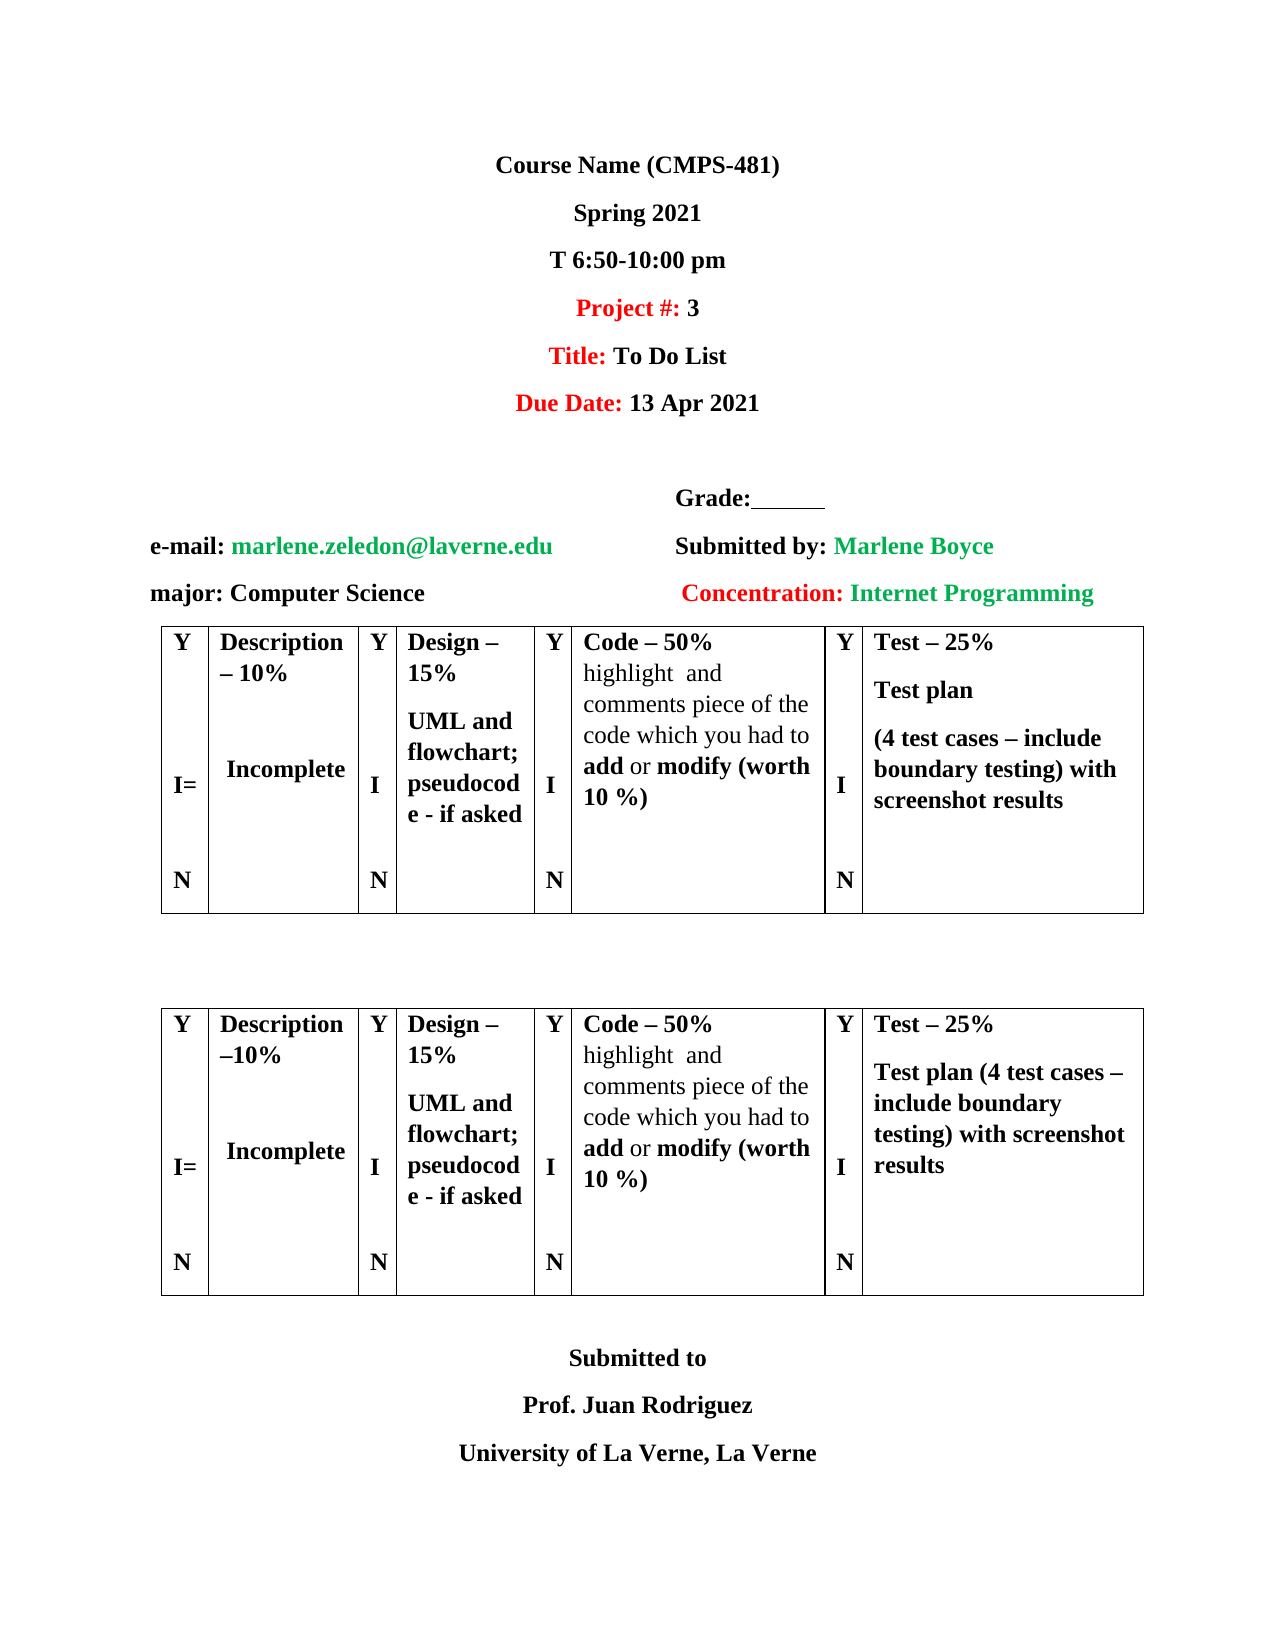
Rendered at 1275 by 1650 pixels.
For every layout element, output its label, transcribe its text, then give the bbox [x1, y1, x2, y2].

text Spring 2021 [150, 198, 1125, 226]
text e-mail: marlene.zeledon@laverne.edu Submitted by: Marlene Boyce [150, 531, 1125, 559]
table_header Y I N [826, 1009, 862, 1295]
table_header Code – 50% highlight and comments piece of the code which you had to add or modify (worth 10 %) [572, 1009, 824, 1295]
table_header Y I N [359, 627, 396, 913]
table_header Y I N [359, 1009, 396, 1295]
text Due Date: 13 Apr 2021 [150, 388, 1125, 417]
text Prof. Juan Rodriguez [150, 1390, 1125, 1419]
table_header Design – 15% UML and flowchart; pseudocode - if asked [397, 627, 534, 913]
table_header Y I N [535, 1009, 571, 1295]
table_header Y I= N [162, 1009, 208, 1295]
text University of La Verne, La Verne [150, 1438, 1125, 1467]
text Title: To Do List [150, 341, 1125, 369]
text T 6:50-10:00 pm [150, 245, 1125, 274]
text major: Computer Science Concentration: Internet Programming [150, 578, 1125, 607]
text Project #: 3 [150, 293, 1125, 322]
table_header Y I N [826, 627, 862, 913]
table_header Test – 25% Test plan (4 test cases – include boundary testing) with screenshot results [863, 1009, 1143, 1295]
text Course Name (CMPS-481) [150, 150, 1125, 179]
table_header Test – 25% Test plan (4 test cases – include boundary testing) with screenshot results [863, 627, 1143, 913]
text Grade: [150, 483, 1125, 512]
table_header Description –10% Incomplete [209, 1009, 358, 1295]
table_header Code – 50% highlight and comments piece of the code which you had to add or modify (worth 10 %) [572, 627, 824, 913]
table_header Y I= N [162, 627, 208, 913]
table_header Description – 10% Incomplete [209, 627, 358, 913]
table_header Y I N [535, 627, 571, 913]
text Submitted to [150, 1343, 1125, 1371]
table_header Design – 15% UML and flowchart; pseudocode - if asked [397, 1009, 534, 1295]
